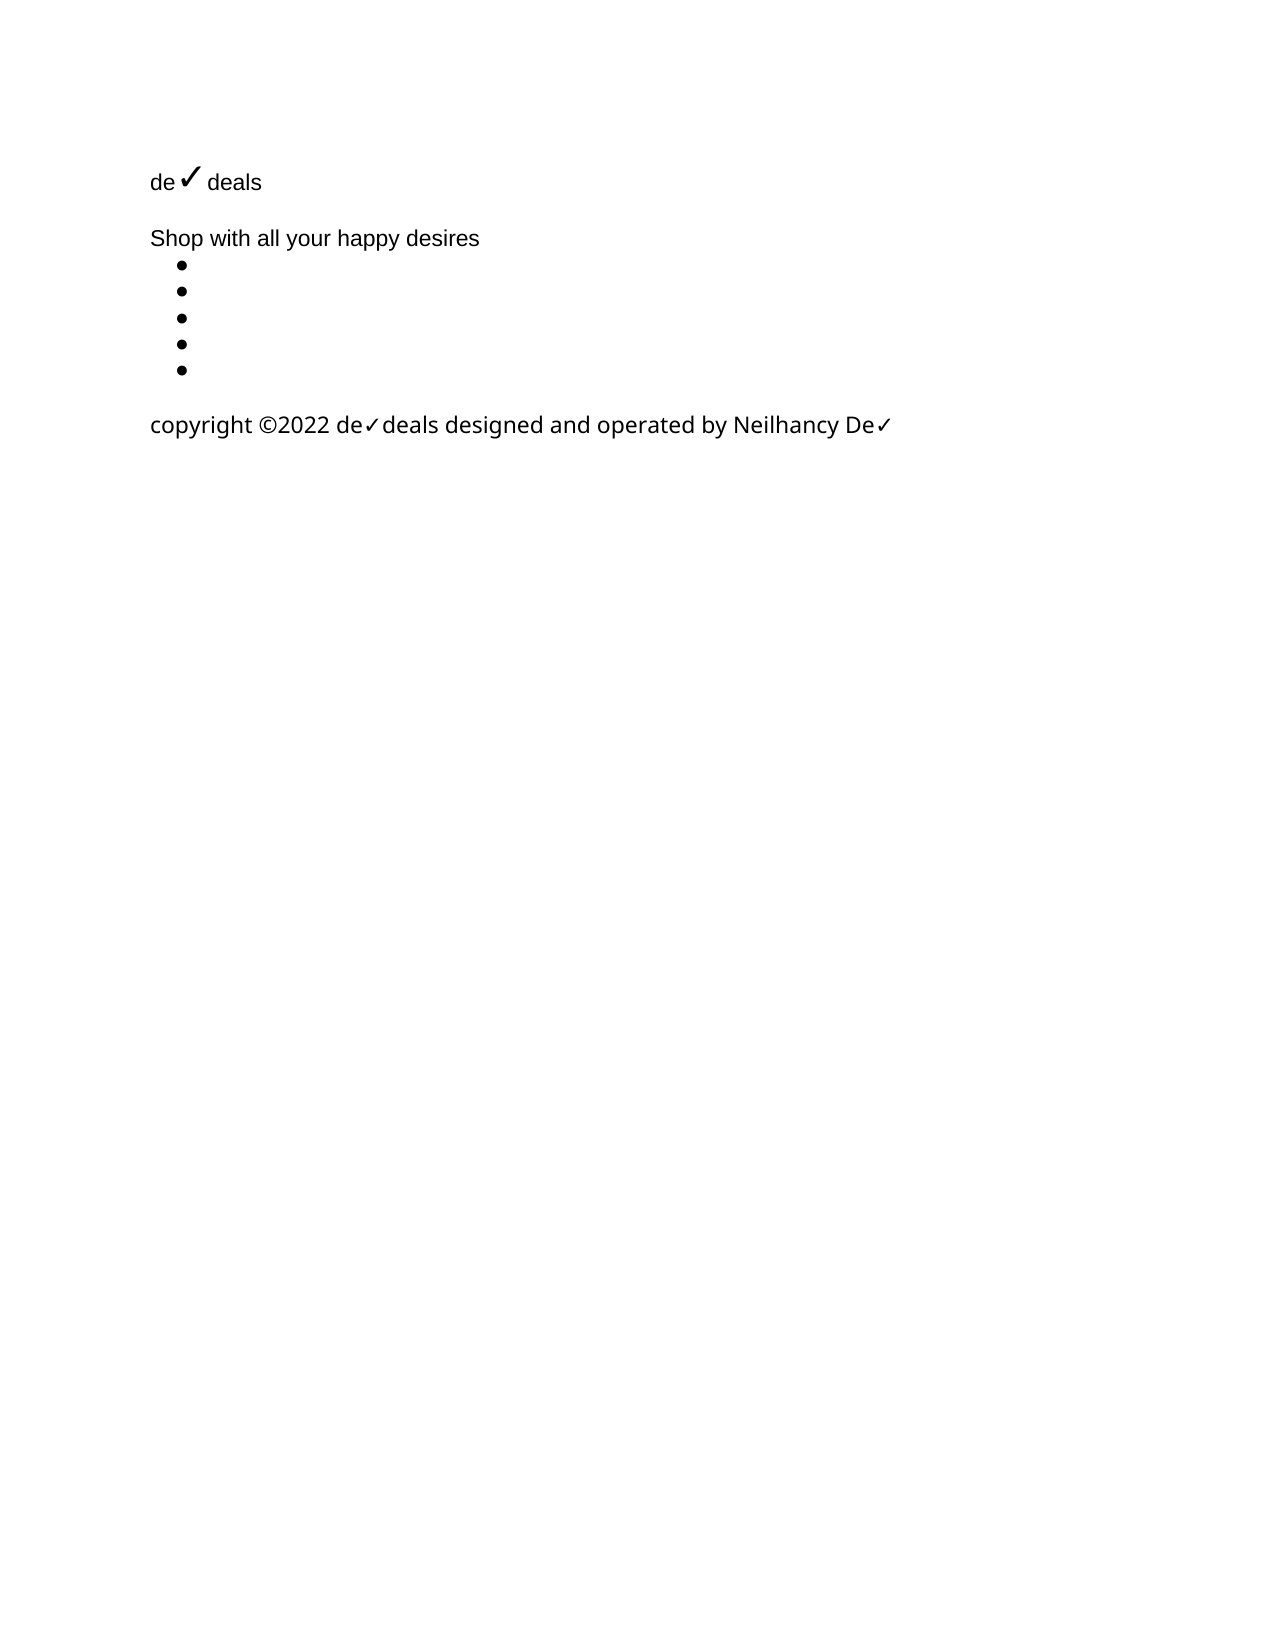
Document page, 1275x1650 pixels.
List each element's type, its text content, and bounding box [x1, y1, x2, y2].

text Shop with all your happy desires [150, 224, 1125, 251]
text de✓deals [150, 150, 1125, 201]
text copyright ©2022 de✓deals designed and operated by Neilhancy De✓ [150, 409, 1125, 440]
